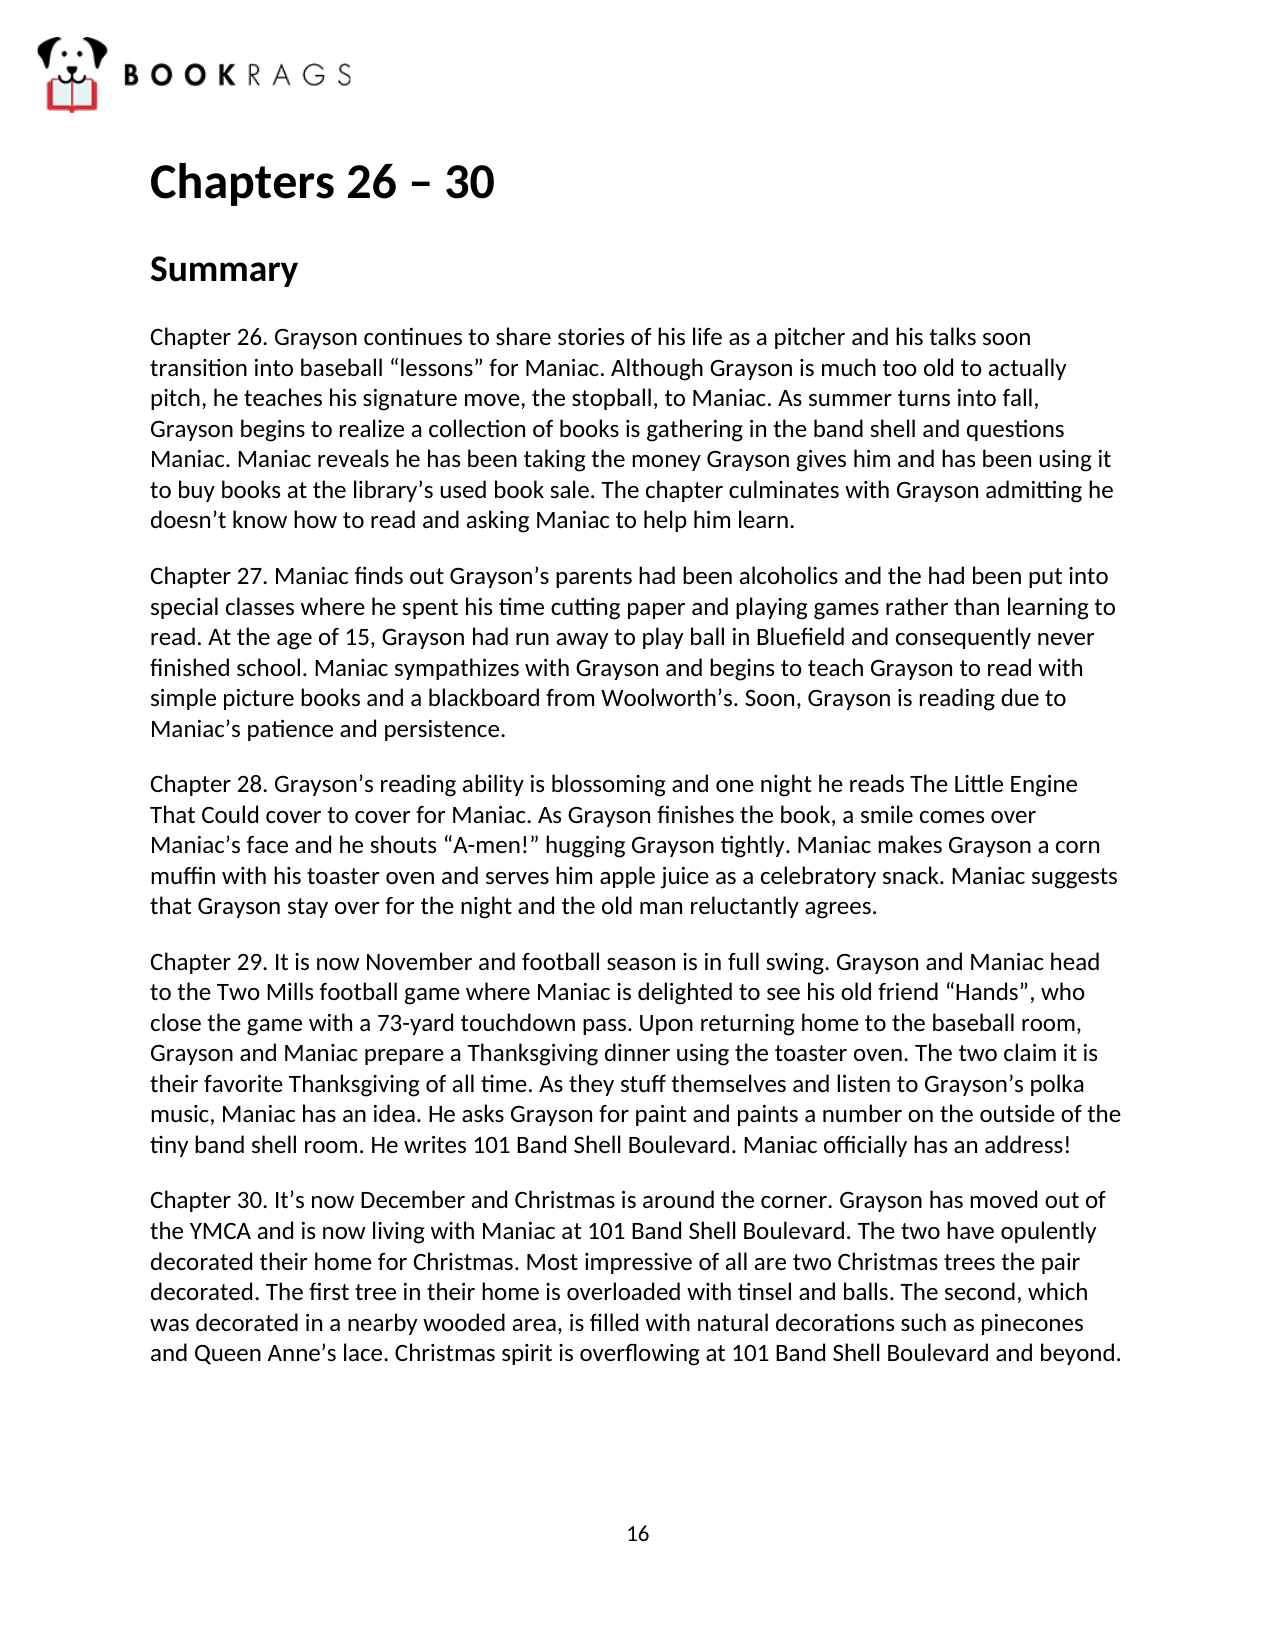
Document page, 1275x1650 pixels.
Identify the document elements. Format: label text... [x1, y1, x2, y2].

picture [37, 37, 351, 113]
text Chapters 26 – 30 [150, 150, 1125, 211]
text Chapter 26. Grayson continues to share stories of his life as a pitcher and his talks soon transition into baseball “lessons” for Maniac. Although Grayson is much too old to actually pitch, he teaches his signature move, the stopball, to Maniac. As summer turns into fall, Grayson begins to realize a collection of books is gathering in the band shell and questions Maniac. Maniac reveals he has been taking the money Grayson gives him and has been using it to buy books at the library’s used book sale. The chapter culminates with Grayson admitting he doesn’t know how to read and asking Maniac to help him learn. [150, 322, 1125, 535]
text Chapter 29. It is now November and football season is in full swing. Grayson and Maniac head to the Two Mills football game where Maniac is delighted to see his old friend “Hands”, who close the game with a 73-yard touchdown pass. Upon returning home to the baseball room, Grayson and Maniac prepare a Thanksgiving dinner using the toaster oven. The two claim it is their favorite Thanksgiving of all time. As they stuff themselves and listen to Grayson’s polka music, Maniac has an idea. He asks Grayson for paint and paints a number on the outside of the tiny band shell room. He writes 101 Band Shell Boulevard. Maniac officially has an address! [150, 946, 1125, 1159]
text Chapter 28. Grayson’s reading ability is blossoming and one night he reads The Little Engine That Could cover to cover for Maniac. As Grayson finishes the book, a smile comes over Maniac’s face and he shouts “A-men!” hugging Grayson tightly. Maniac makes Grayson a corn muffin with his toaster oven and serves him apple juice as a celebratory snack. Maniac suggests that Grayson stay over for the night and the old man reluctantly agrees. [150, 768, 1125, 921]
text Chapter 30. It’s now December and Christmas is around the corner. Grayson has moved out of the YMCA and is now living with Maniac at 101 Band Shell Boulevard. The two have opulently decorated their home for Christmas. Most impressive of all are two Christmas trees the pair decorated. The first tree in their home is overloaded with tinsel and balls. The second, which was decorated in a nearby wooded area, is filled with natural decorations such as pinecones and Queen Anne’s lace. Christmas spirit is overflowing at 101 Band Shell Boulevard and beyond. [150, 1184, 1125, 1368]
text Chapter 27. Maniac finds out Grayson’s parents had been alcoholics and the had been put into special classes where he spent his time cutting paper and playing games rather than learning to read. At the age of 15, Grayson had run away to play ball in Bluefield and consequently never finished school. Maniac sympathizes with Grayson and begins to teach Grayson to read with simple picture books and a blackboard from Woolworth’s. Soon, Grayson is reading due to Maniac’s patience and persistence. [150, 560, 1125, 743]
text Summary [150, 244, 1125, 290]
